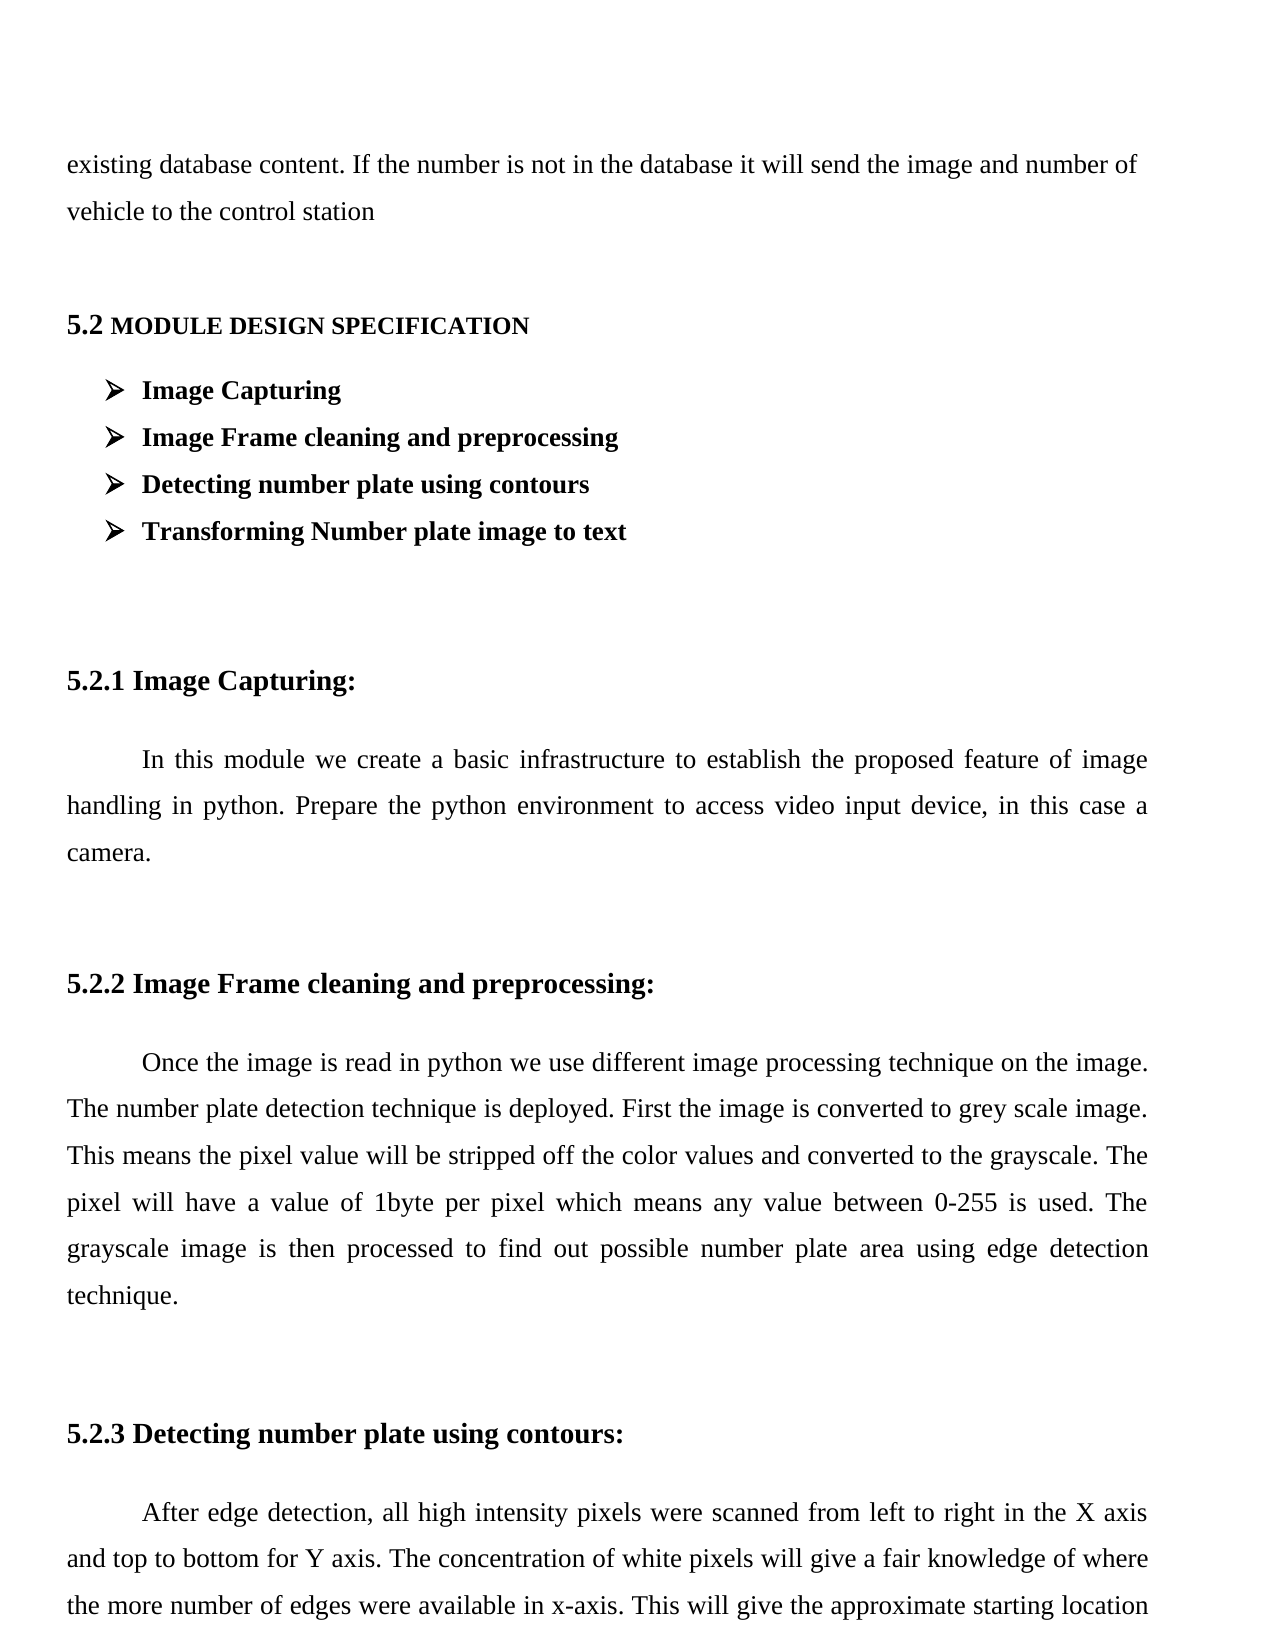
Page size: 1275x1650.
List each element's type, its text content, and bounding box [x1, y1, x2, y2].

text 5.2.3 Detecting number plate using contours: [67, 1416, 1150, 1450]
text 5.2.2 Image Frame cleaning and preprocessing: [67, 966, 1150, 1000]
list Transforming Number plate image to text [104, 515, 1150, 546]
list Image Capturing [104, 374, 1150, 406]
text Once the image is read in python we use different image processing technique on the image. The number plate detection technique is deployed. First the image is converted to grey scale image. This means the pixel value will be stripped off the color values and converted to the grayscale. The pixel will have a value of 1byte per pixel which means any value between 0-255 is used. The grayscale image is then processed to find out possible number plate area using edge detection technique. [67, 1046, 1150, 1310]
text 5.2 MODULE DESIGN SPECIFICATION [67, 307, 1150, 341]
list Image Frame cleaning and preprocessing [104, 421, 1150, 452]
text 5.2.1 Image Capturing: [67, 663, 1150, 697]
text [67, 1496, 1150, 1620]
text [67, 148, 1150, 226]
list Detecting number plate using contours [104, 468, 1150, 499]
text In this module we create a basic infrastructure to establish the proposed feature of image handling in python. Prepare the python environment to access video input device, in this case a camera. [67, 743, 1150, 867]
